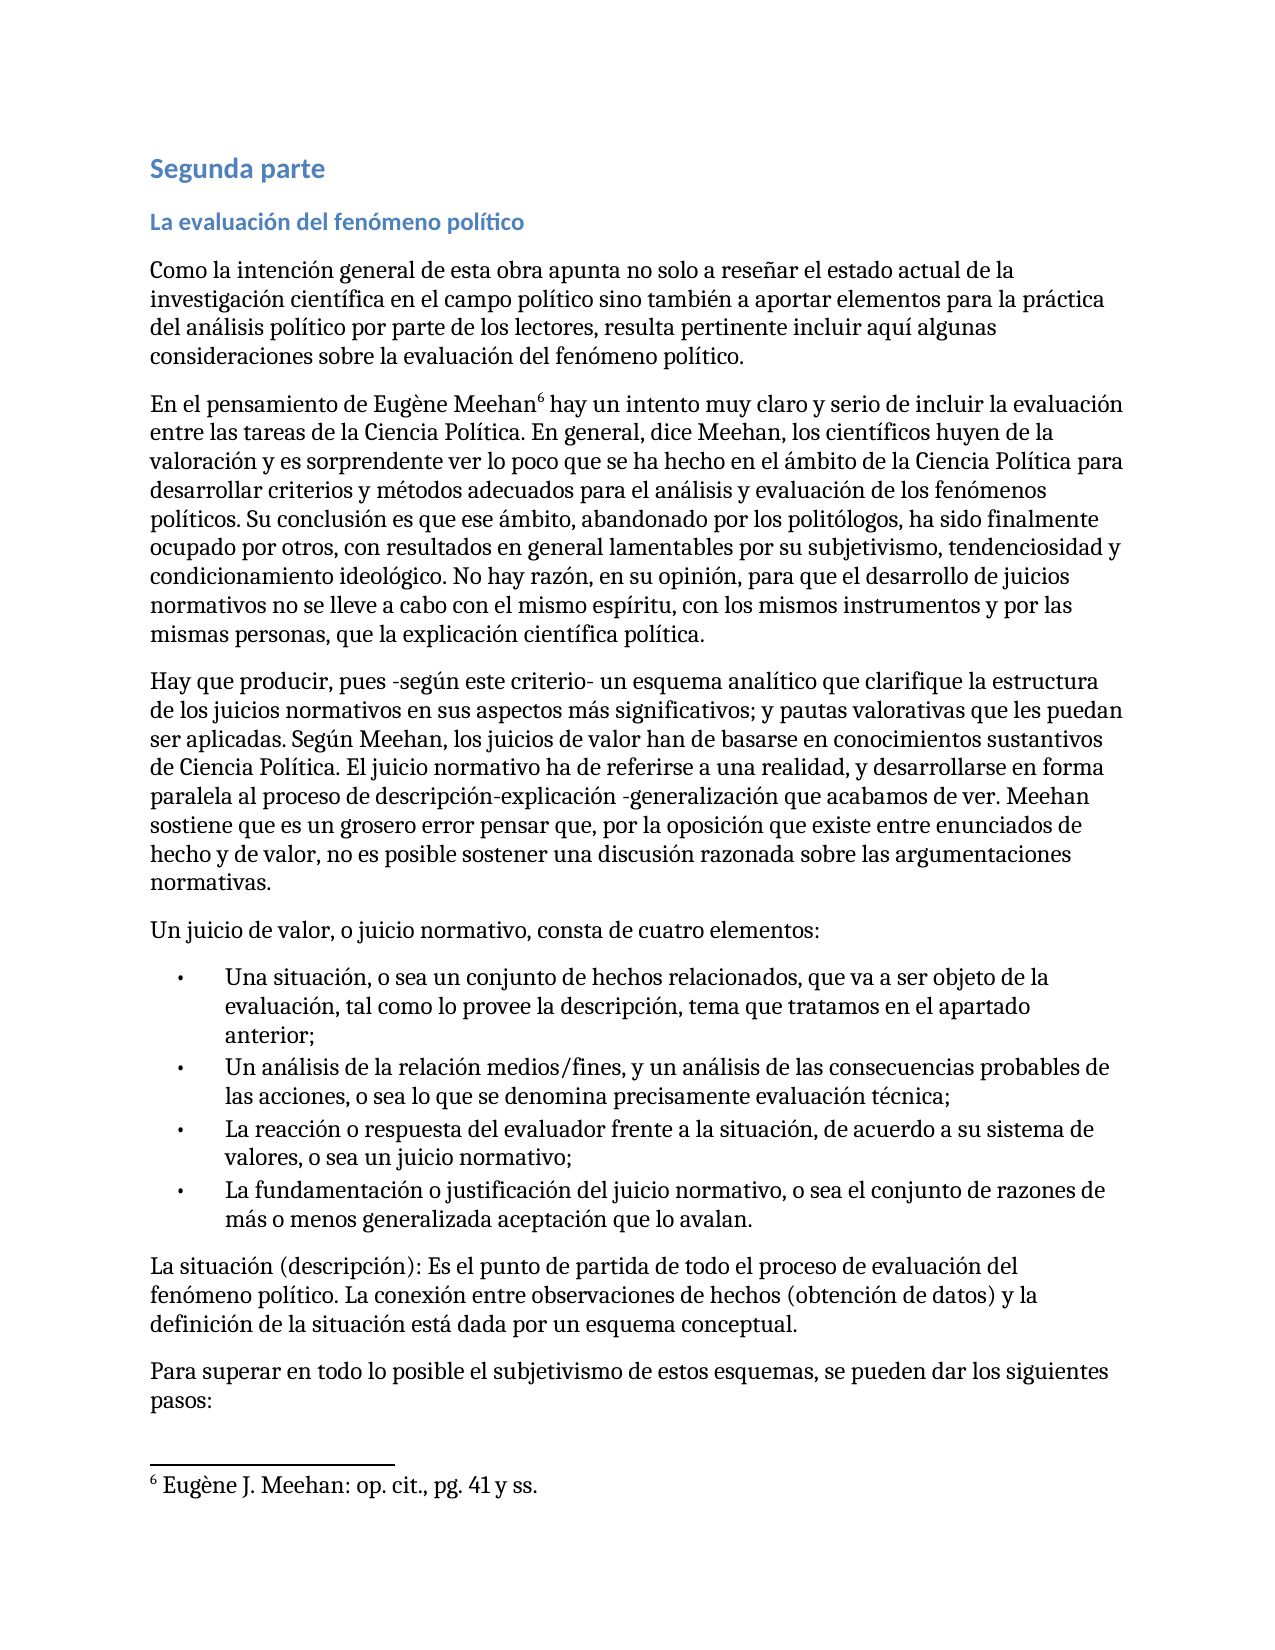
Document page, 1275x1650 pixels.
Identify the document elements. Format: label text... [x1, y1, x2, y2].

list La fundamentación o justificación del juicio normativo, o sea el conjunto de razones de más o menos generalizada aceptación que lo avalan. [175, 1176, 1125, 1233]
list Un análisis de la relación medios/fines, y un análisis de las consecuencias probables de las acciones, o sea lo que se denomina precisamente evaluación técnica; [175, 1053, 1125, 1111]
list La reacción o respuesta del evaluador frente a la situación, de acuerdo a su sistema de valores, o sea un juicio normativo; [175, 1114, 1125, 1172]
text En el pensamiento de Eugène Meehan hay un intento muy claro y serio de incluir la evaluación entre las tareas de la Ciencia Política. En general, dice Meehan, los científicos huyen de la valoración y es sorprendente ver lo poco que se ha hecho en el ámbito de la Ciencia Política para desarrollar criterios y métodos adecuados para el análisis y evaluación de los fenómenos políticos. Su conclusión es que ese ámbito, abandonado por los politólogos, ha sido finalmente ocupado por otros, con resultados en general lamentables por su subjetivismo, tendenciosidad y condicionamiento ideológico. No hay razón, en su opinión, para que el desarrollo de juicios normativos no se lleve a cabo con el mismo espíritu, con los mismos instrumentos y por las mismas personas, que la explicación científica política. [150, 389, 1125, 648]
text Un juicio de valor, o juicio normativo, consta de cuatro elementos: [150, 916, 1125, 944]
text Para superar en todo lo posible el subjetivismo de estos esquemas, se pueden dar los siguientes pasos: [150, 1357, 1125, 1414]
text La situación (descripción): Es el punto de partida de todo el proceso de evaluación del fenómeno político. La conexión entre observaciones de hechos (obtención de datos) y la definición de la situación está dada por un esquema conceptual. [150, 1252, 1125, 1338]
text Hay que producir, pues -según este criterio- un esquema analítico que clarifique la estructura de los juicios normativos en sus aspectos más significativos; y pautas valorativas que les puedan ser aplicadas. Según Meehan, los juicios de valor han de basarse en conocimientos sustantivos de Ciencia Política. El juicio normativo ha de referirse a una realidad, y desarrollarse en forma paralela al proceso de descripción-explicación -generalización que acabamos de ver. Meehan sostiene que es un grosero error pensar que, por la oposición que existe entre enunciados de hecho y de valor, no es posible sostener una discusión razonada sobre las argumentaciones normativas. [150, 667, 1125, 897]
subtitle La evaluación del fenómeno político [150, 206, 1125, 237]
text Como la intención general de esta obra apunta no solo a reseñar el estado actual de la investigación científica en el campo político sino también a aportar elementos para la práctica del análisis político por parte de los lectores, resulta pertinente incluir aquí algunas consideraciones sobre la evaluación del fenómeno político. [150, 256, 1125, 371]
list Una situación, o sea un conjunto de hechos relacionados, que va a ser objeto de la evaluación, tal como lo provee la descripción, tema que tratamos en el apartado anterior; [175, 963, 1125, 1049]
subtitle Segunda parte [150, 150, 1125, 186]
